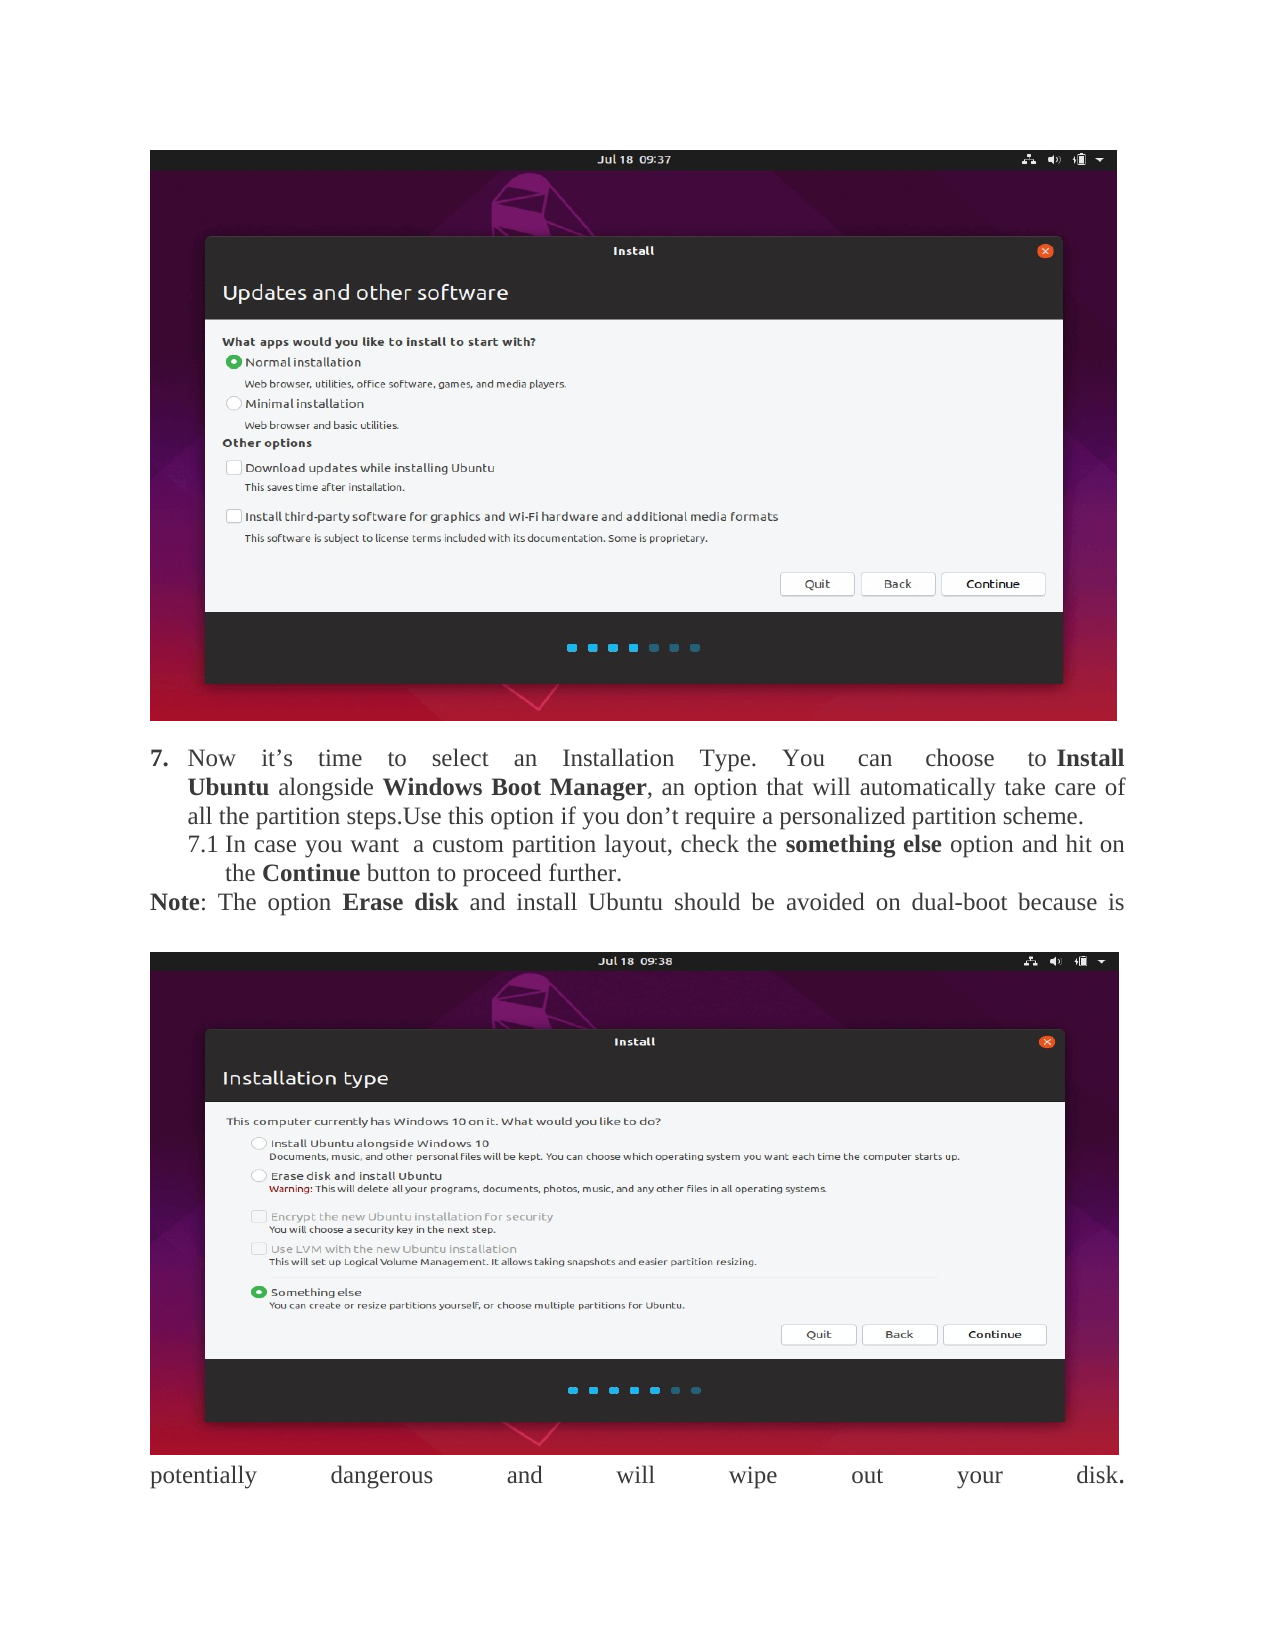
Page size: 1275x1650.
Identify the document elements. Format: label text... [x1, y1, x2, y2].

list Now it’s time to select an Installation Type. You can choose to Install Ubuntu alongside Windows Boot Manager, an option that will automatically take care of all the partition steps.Use this option if you don’t require a personalized partition scheme. [150, 743, 1125, 829]
list In case you want a custom partition layout, check the something else option and hit on the Continue button to proceed further. [187, 829, 1125, 887]
picture [150, 952, 1119, 1455]
picture [150, 150, 1117, 721]
